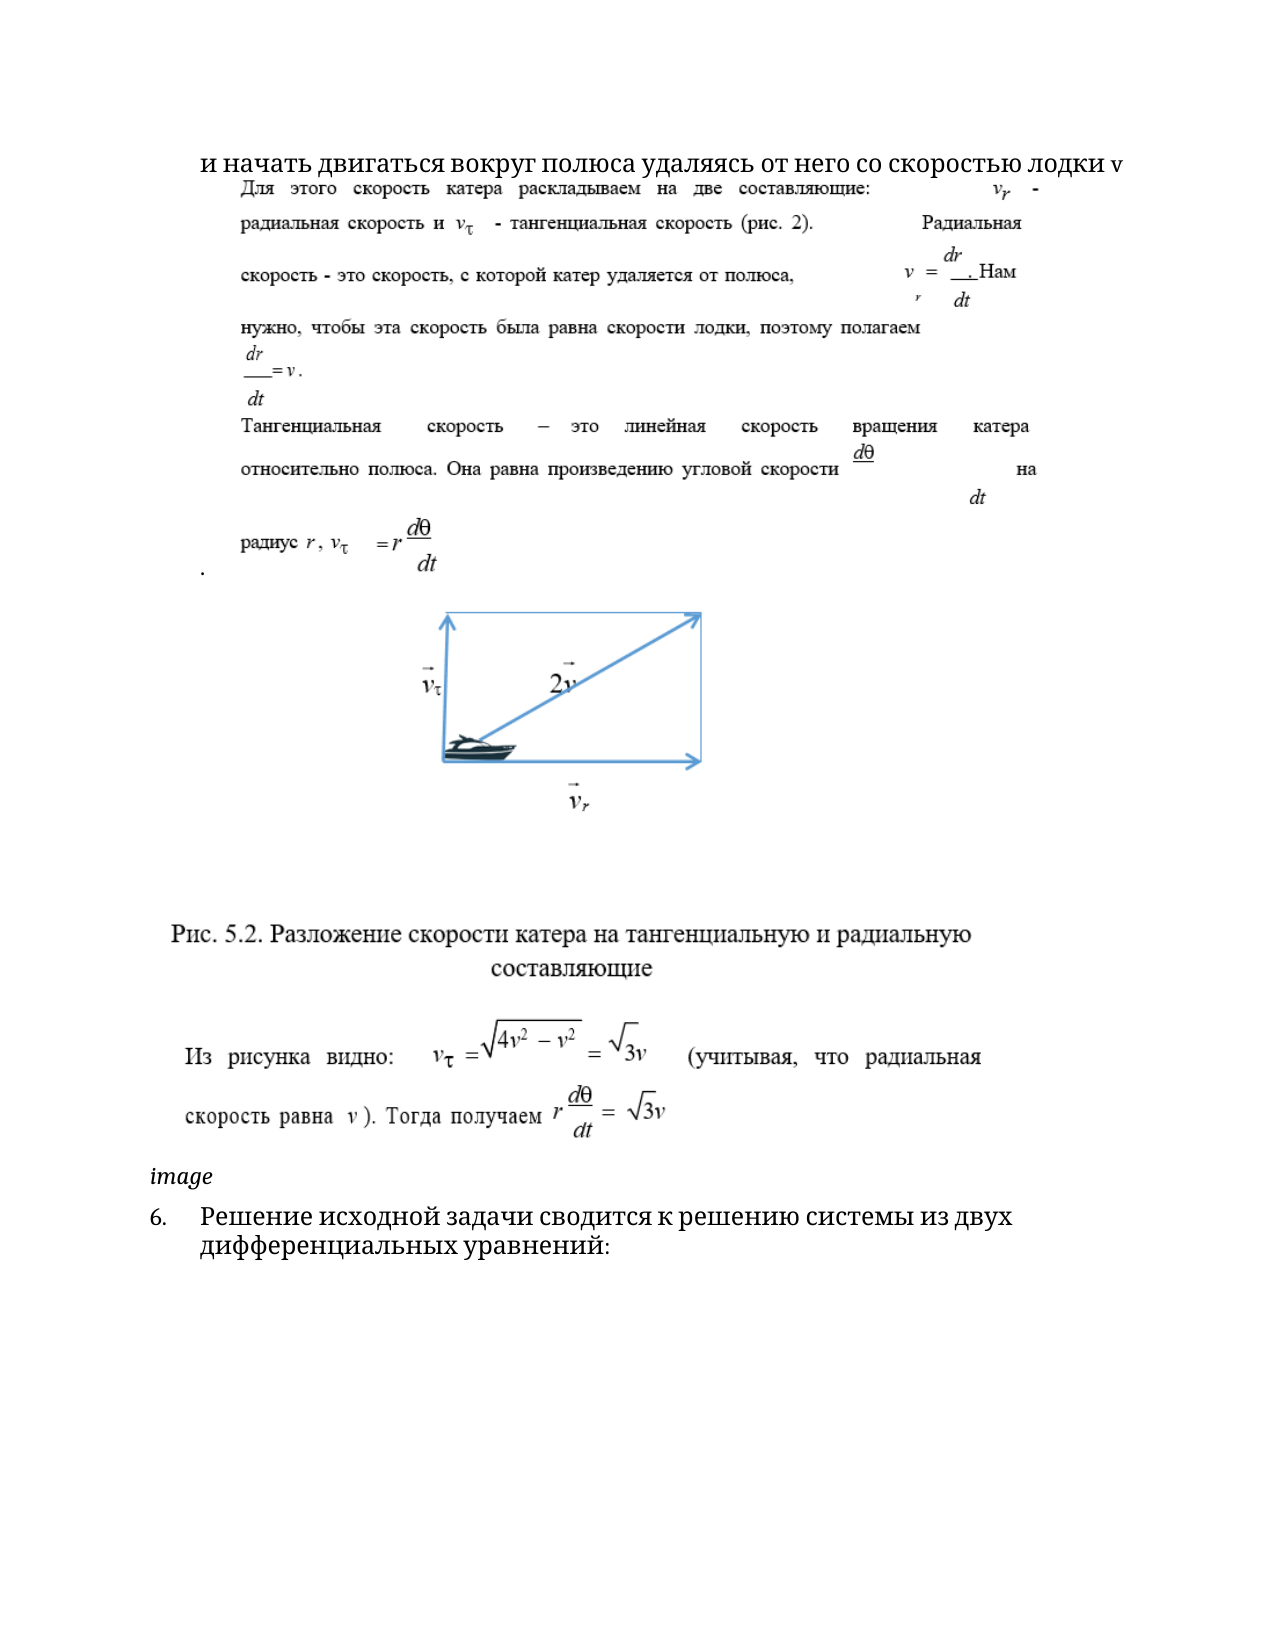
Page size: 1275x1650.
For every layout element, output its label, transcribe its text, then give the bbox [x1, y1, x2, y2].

list Решение исходной задачи сводится к решению системы из двух дифференциальных уравнений: [150, 1203, 1125, 1261]
picture [150, 602, 1025, 994]
picture [210, 178, 1086, 576]
picture [150, 1014, 1025, 1141]
text image [150, 1162, 1125, 1191]
